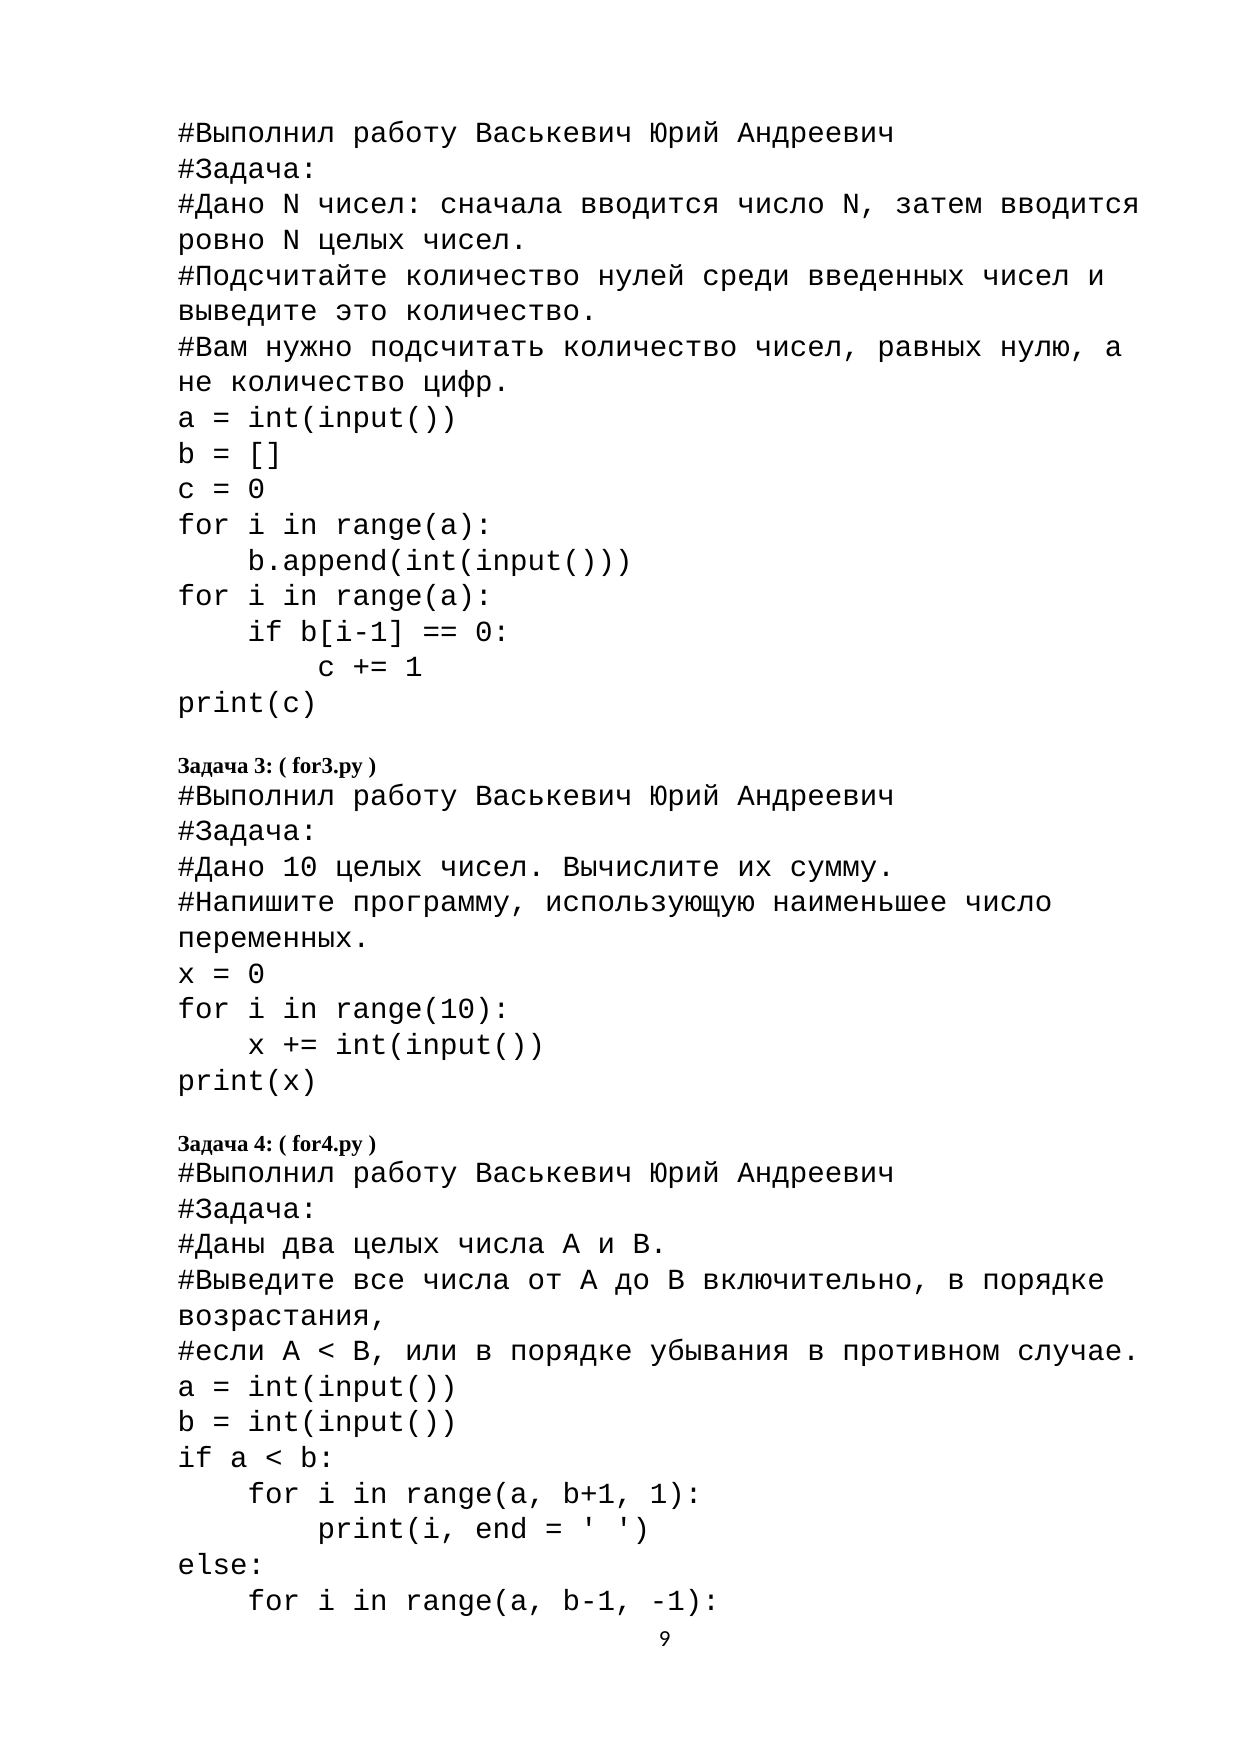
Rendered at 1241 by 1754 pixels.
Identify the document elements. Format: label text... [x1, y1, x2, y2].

text #если A < B, или в порядке убывания в противном случае. [177, 1336, 1152, 1369]
text for i in range(a): [177, 510, 1152, 543]
text #Напишите программу, использующую наименьшее число переменных. [177, 887, 1152, 956]
text x += int(input()) [177, 1030, 1152, 1063]
text #Выведите все числа от A до B включительно, в порядке возрастания, [177, 1265, 1152, 1334]
text Задача 3: ( for3.py ) [177, 752, 1152, 778]
text print(x) [177, 1066, 1152, 1099]
text Задача 4: ( for4.py ) [177, 1130, 1152, 1156]
text for i in range(10): [177, 994, 1152, 1027]
text b.append(int(input())) [177, 546, 1152, 579]
text print(i, end = ' ') [177, 1514, 1152, 1547]
text #Даны два целых числа A и В. [177, 1229, 1152, 1262]
text if a < b: [177, 1443, 1152, 1476]
text #Дано 10 целых чисел. Вычислите их сумму. [177, 852, 1152, 885]
text print(c) [177, 688, 1152, 721]
text else: [177, 1550, 1152, 1583]
text for i in range(a, b-1, -1): [177, 1586, 1152, 1619]
text a = int(input()) [177, 1372, 1152, 1405]
text #Выполнил работу Васькевич Юрий Андреевич [177, 781, 1152, 814]
text #Задача: [177, 816, 1152, 849]
text #Дано N чисел: сначала вводится число N, затем вводится ровно N целых чисел. [177, 189, 1152, 258]
text #Выполнил работу Васькевич Юрий Андреевич [177, 118, 1152, 151]
text #Задача: [177, 154, 1152, 187]
text b = int(input()) [177, 1407, 1152, 1441]
text c += 1 [177, 652, 1152, 686]
text for i in range(a, b+1, 1): [177, 1479, 1152, 1512]
text x = 0 [177, 959, 1152, 992]
text #Задача: [177, 1194, 1152, 1227]
text b = [] [177, 439, 1152, 472]
text #Вам нужно подсчитать количество чисел, равных нулю, а не количество цифр. [177, 332, 1152, 401]
text c = 0 [177, 474, 1152, 507]
text #Подсчитайте количество нулей среди введенных чисел и выведите это количество. [177, 261, 1152, 329]
text if b[i-1] == 0: [177, 617, 1152, 650]
text #Выполнил работу Васькевич Юрий Андреевич [177, 1158, 1152, 1191]
text a = int(input()) [177, 403, 1152, 436]
text for i in range(a): [177, 581, 1152, 614]
